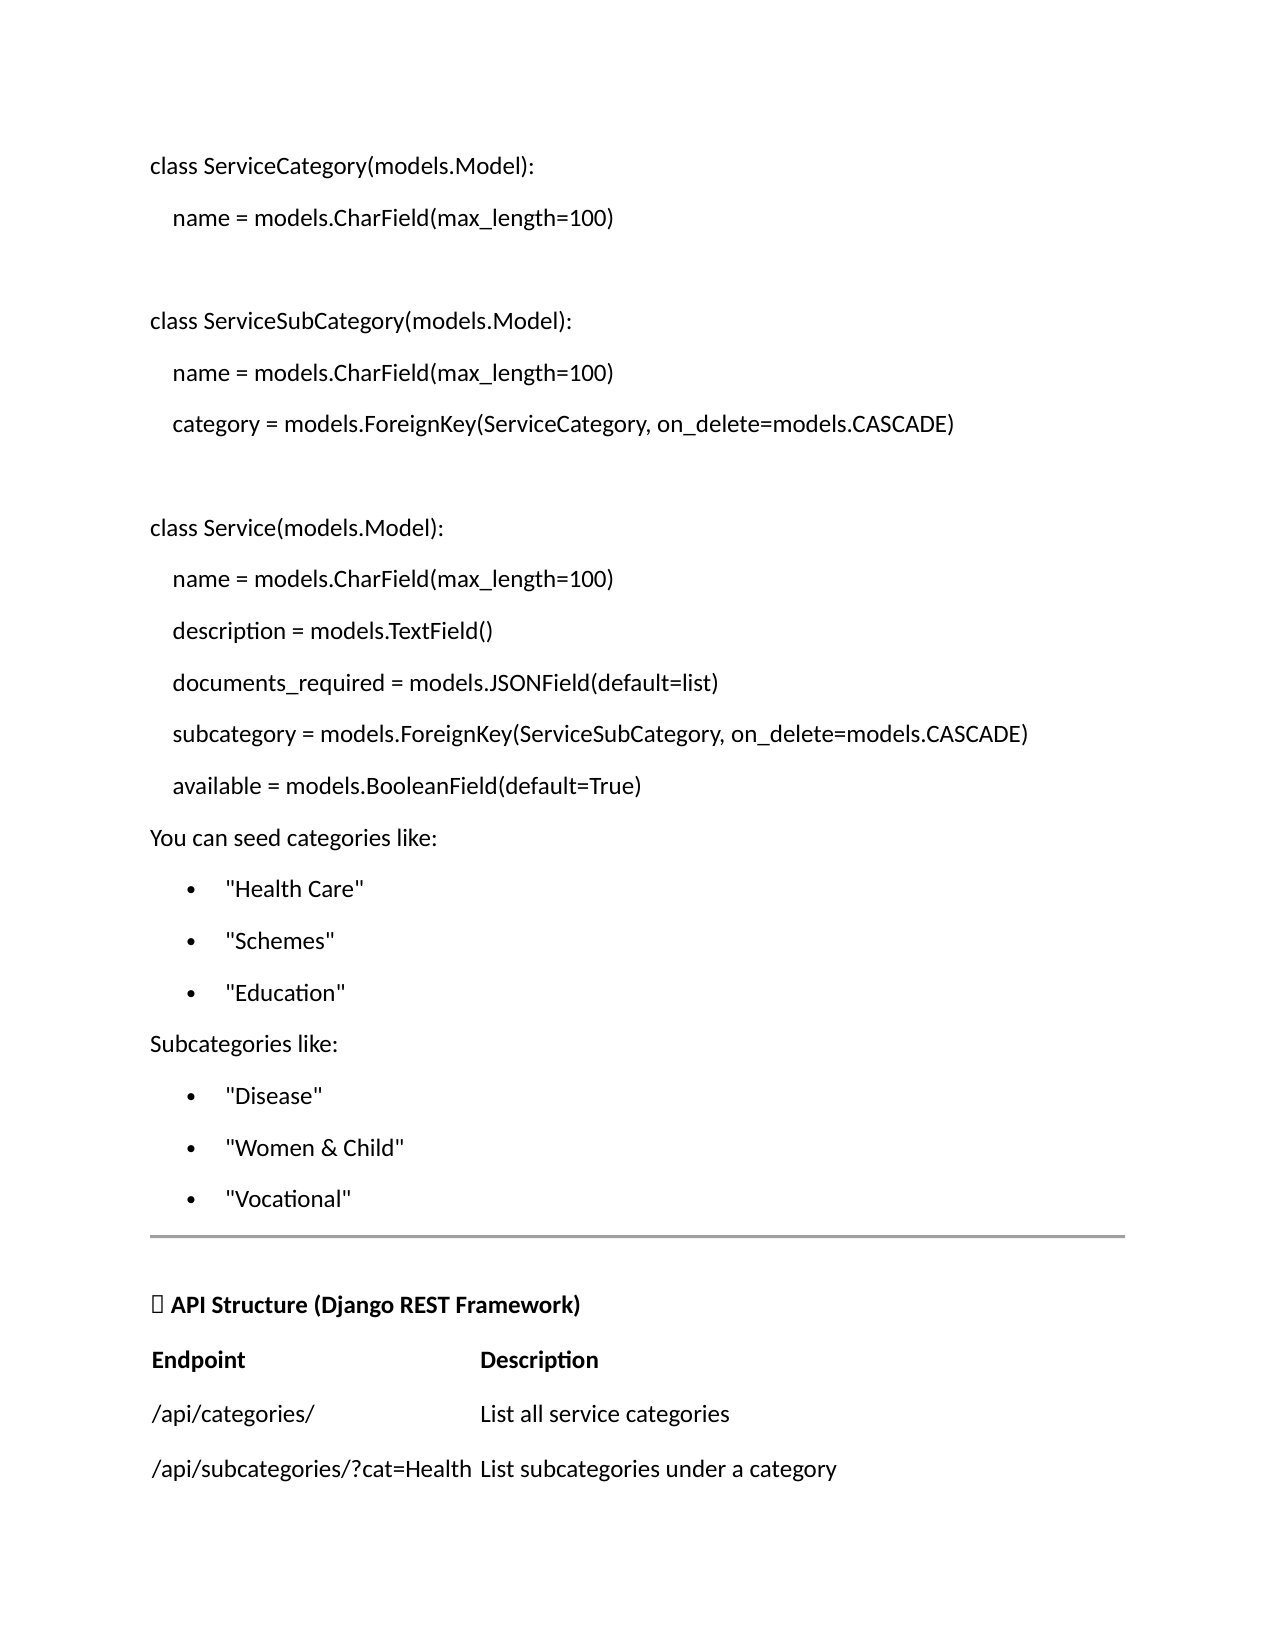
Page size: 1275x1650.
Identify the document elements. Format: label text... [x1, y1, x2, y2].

text class ServiceCategory(models.Model): [150, 150, 1125, 181]
list "Education" [187, 977, 1125, 1007]
text name = models.CharField(max_length=100) [150, 563, 1125, 594]
text Subcategories like: [150, 1028, 1125, 1059]
list "Schemes" [187, 925, 1125, 956]
text name = models.CharField(max_length=100) [150, 202, 1125, 232]
table_header Endpoint [150, 1343, 479, 1397]
text class Service(models.Model): [150, 512, 1125, 542]
table_cell List subcategories under a category [479, 1452, 843, 1485]
text 🔀 API Structure (Django REST Framework) [150, 1287, 1125, 1321]
text name = models.CharField(max_length=100) [150, 357, 1125, 387]
list "Disease" [187, 1080, 1125, 1111]
table_header Description [479, 1343, 843, 1397]
text subcategory = models.ForeignKey(ServiceSubCategory, on_delete=models.CASCADE) [150, 718, 1125, 749]
text class ServiceSubCategory(models.Model): [150, 305, 1125, 336]
table_cell List all service categories [479, 1397, 843, 1452]
list "Women & Child" [187, 1132, 1125, 1162]
table_cell /api/categories/ [150, 1397, 479, 1452]
text You can seed categories like: [150, 822, 1125, 852]
list "Health Care" [187, 873, 1125, 904]
text category = models.ForeignKey(ServiceCategory, on_delete=models.CASCADE) [150, 408, 1125, 439]
text description = models.TextField() [150, 615, 1125, 646]
text documents_required = models.JSONField(default=list) [150, 667, 1125, 697]
text available = models.BooleanField(default=True) [150, 770, 1125, 801]
list "Vocational" [187, 1183, 1125, 1214]
table_cell /api/subcategories/?cat=Health [150, 1452, 479, 1485]
